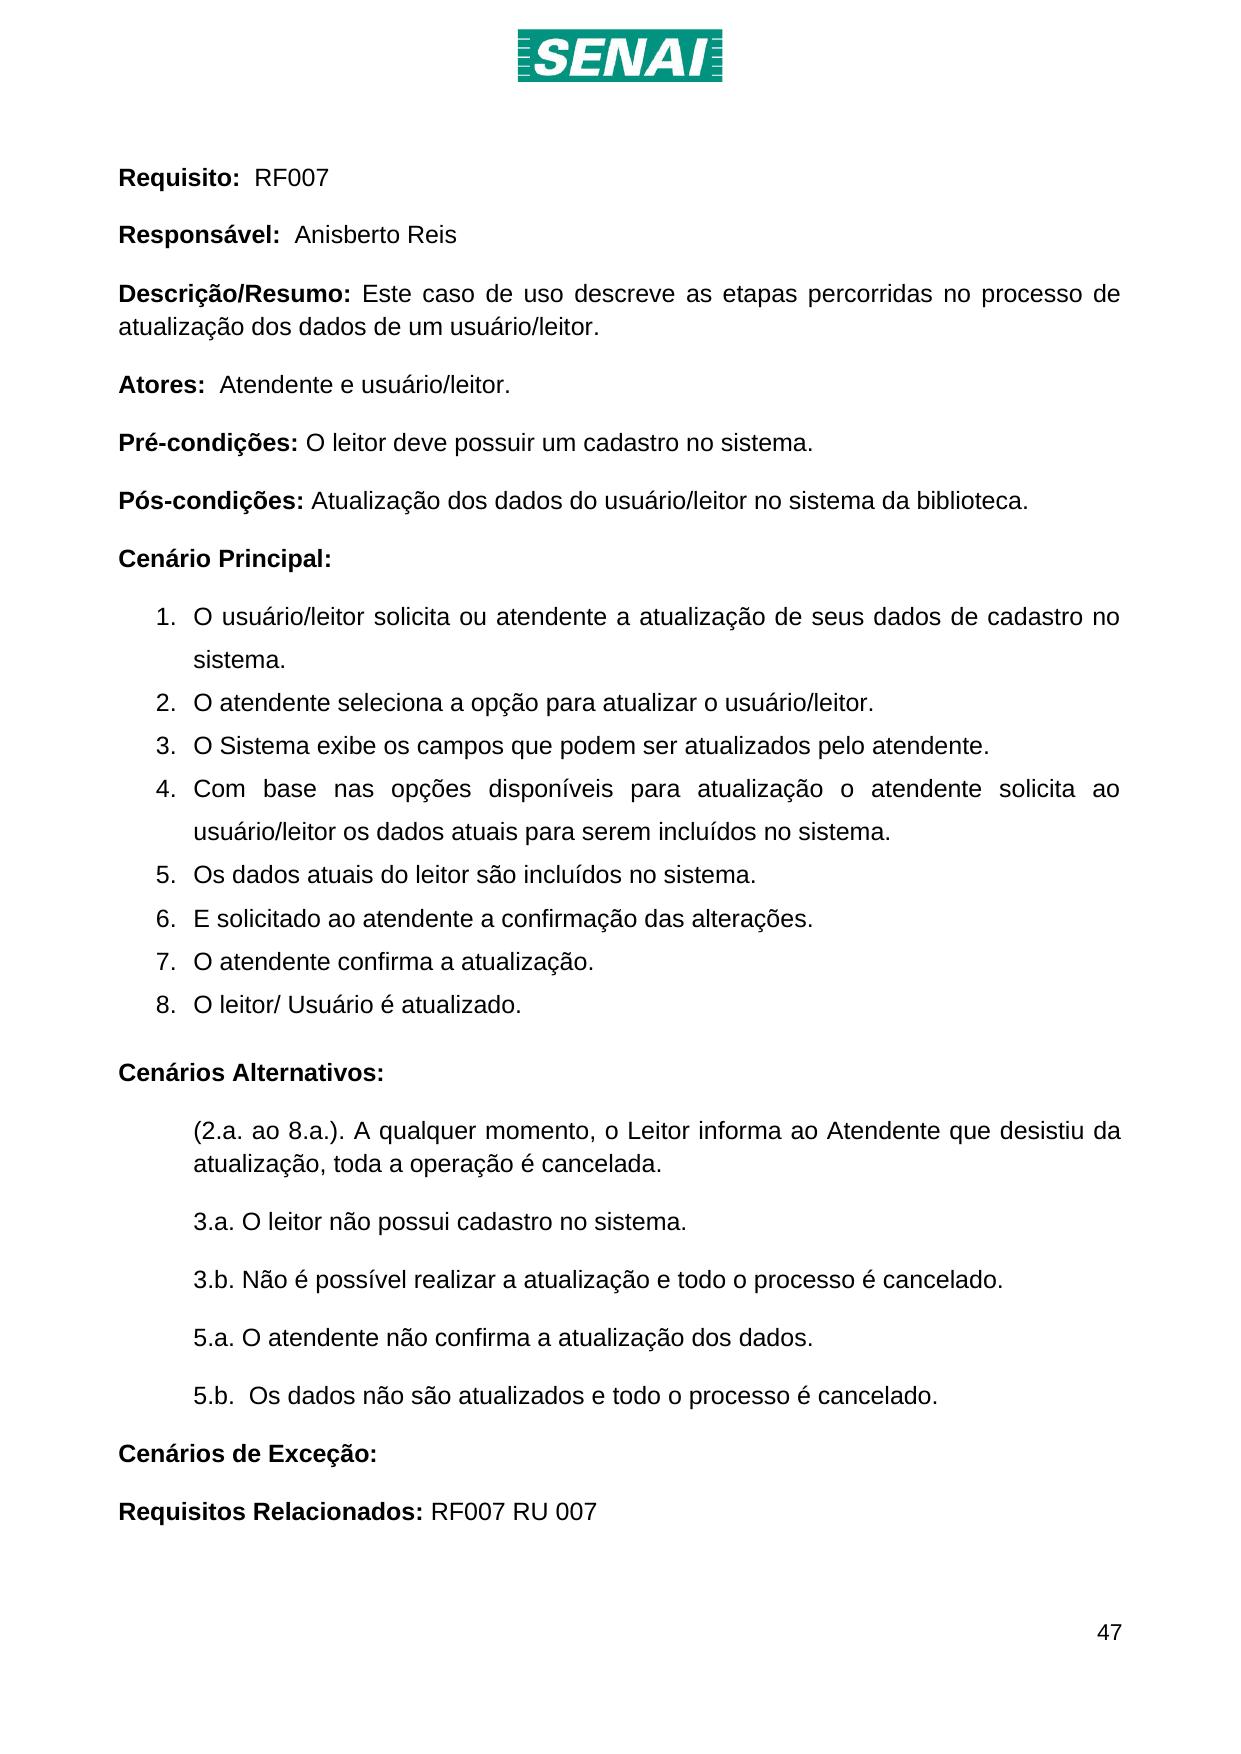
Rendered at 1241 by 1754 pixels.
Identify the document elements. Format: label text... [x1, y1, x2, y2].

text Cenário Principal: [118, 544, 1122, 572]
list E solicitado ao atendente a confirmação das alterações. [156, 903, 1122, 932]
text Responsável: Anisberto Reis [118, 221, 1122, 249]
text Cenários de Exceção: [118, 1439, 1122, 1468]
list Com base nas opções disponíveis para atualização o atendente solicita ao usuário/leitor os dados atuais para serem incluídos no sistema. [156, 774, 1122, 846]
text 3.a. O leitor não possui cadastro no sistema. [118, 1207, 1122, 1236]
list O usuário/leitor solicita ou atendente a atualização de seus dados de cadastro no sistema. [156, 602, 1122, 673]
text Atores: Atendente e usuário/leitor. [118, 369, 1122, 398]
text Pós-condições: Atualização dos dados do usuário/leitor no sistema da biblioteca. [118, 486, 1122, 514]
text Pré-condições: O leitor deve possuir um cadastro no sistema. [118, 428, 1122, 456]
text Requisito: RF007 [118, 162, 1122, 191]
list O atendente confirma a atualização. [156, 947, 1122, 975]
text 5.b. Os dados não são atualizados e todo o processo é cancelado. [118, 1381, 1122, 1410]
list O Sistema exibe os campos que podem ser atualizados pelo atendente. [156, 731, 1122, 760]
list O leitor/ Usuário é atualizado. [156, 990, 1122, 1018]
text 3.b. Não é possível realizar a atualização e todo o processo é cancelado. [118, 1265, 1122, 1294]
list O atendente seleciona a opção para atualizar o usuário/leitor. [156, 688, 1122, 717]
list Os dados atuais do leitor são incluídos no sistema. [156, 860, 1122, 889]
text Descrição/Resumo: Este caso de uso descreve as etapas percorridas no processo de atualização dos dados de um usuário/leitor. [118, 278, 1122, 340]
text (2.a. ao 8.a.). A qualquer momento, o Leitor informa ao Atendente que desistiu da atualização, toda a operação é cancelada. [193, 1116, 1122, 1178]
text Requisitos Relacionados: RF007 RU 007 [118, 1497, 1122, 1526]
text Cenários Alternativos: [118, 1058, 1122, 1087]
text 5.a. O atendente não confirma a atualização dos dados. [118, 1323, 1122, 1352]
picture [517, 29, 723, 82]
